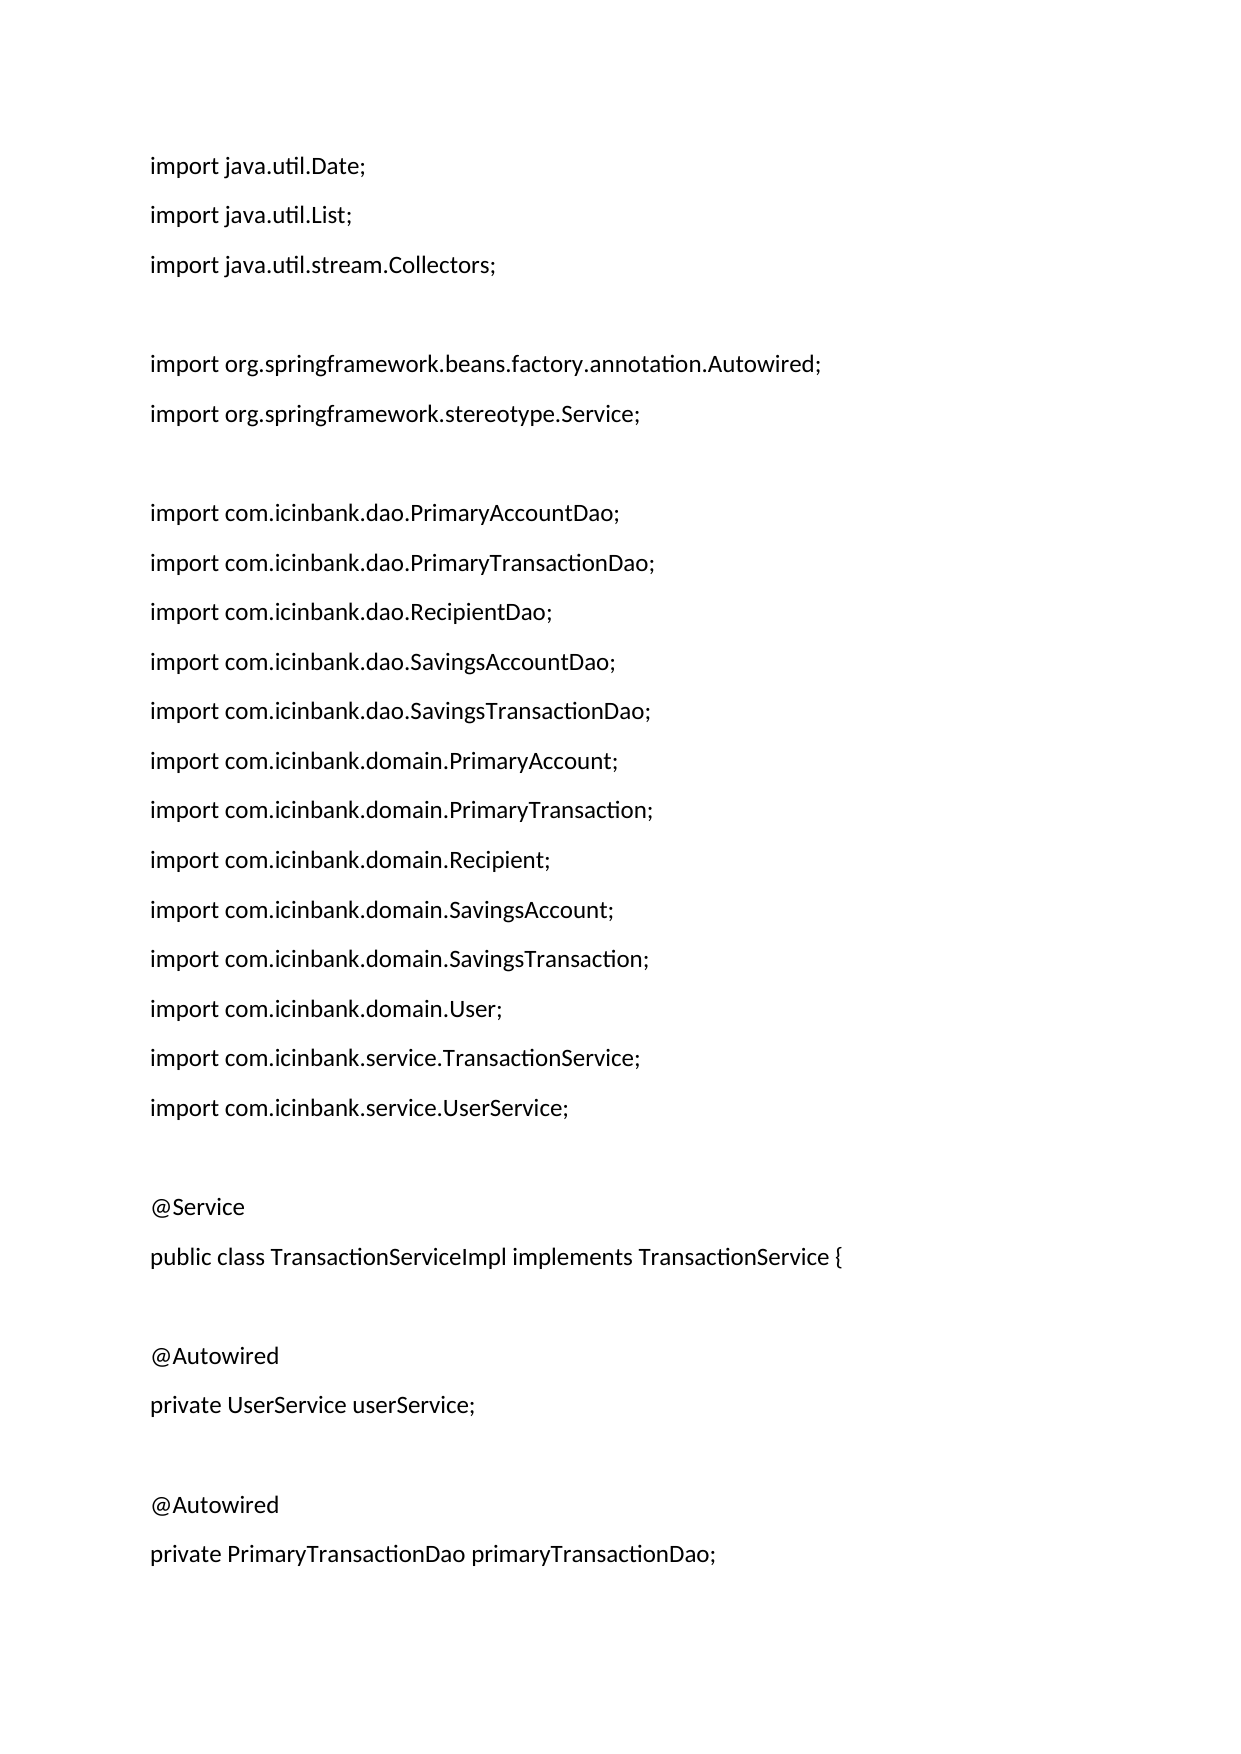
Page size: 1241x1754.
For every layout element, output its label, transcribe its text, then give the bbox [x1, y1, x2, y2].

text import java.util.stream.Collectors; [150, 249, 1090, 280]
text private UserService userService; [150, 1389, 1090, 1420]
text import java.util.Date; [150, 150, 1090, 181]
text import com.icinbank.domain.SavingsAccount; [150, 894, 1090, 924]
text import com.icinbank.domain.PrimaryTransaction; [150, 794, 1090, 825]
text public class TransactionServiceImpl implements TransactionService { [150, 1241, 1090, 1271]
text import com.icinbank.domain.SavingsTransaction; [150, 943, 1090, 974]
text import com.icinbank.domain.Recipient; [150, 844, 1090, 875]
text import org.springframework.stereotype.Service; [150, 398, 1090, 428]
text @Autowired [150, 1489, 1090, 1519]
text import com.icinbank.service.TransactionService; [150, 1042, 1090, 1073]
text import com.icinbank.dao.SavingsAccountDao; [150, 646, 1090, 676]
text @Service [150, 1191, 1090, 1222]
text import org.springframework.beans.factory.annotation.Autowired; [150, 348, 1090, 379]
text @Autowired [150, 1340, 1090, 1371]
text import com.icinbank.dao.SavingsTransactionDao; [150, 695, 1090, 726]
text import com.icinbank.dao.PrimaryAccountDao; [150, 497, 1090, 528]
text import com.icinbank.domain.User; [150, 993, 1090, 1023]
text import com.icinbank.dao.RecipientDao; [150, 596, 1090, 627]
text import com.icinbank.domain.PrimaryAccount; [150, 745, 1090, 776]
text import com.icinbank.dao.PrimaryTransactionDao; [150, 547, 1090, 577]
text import java.util.List; [150, 199, 1090, 230]
text import com.icinbank.service.UserService; [150, 1092, 1090, 1123]
text private PrimaryTransactionDao primaryTransactionDao; [150, 1538, 1090, 1569]
